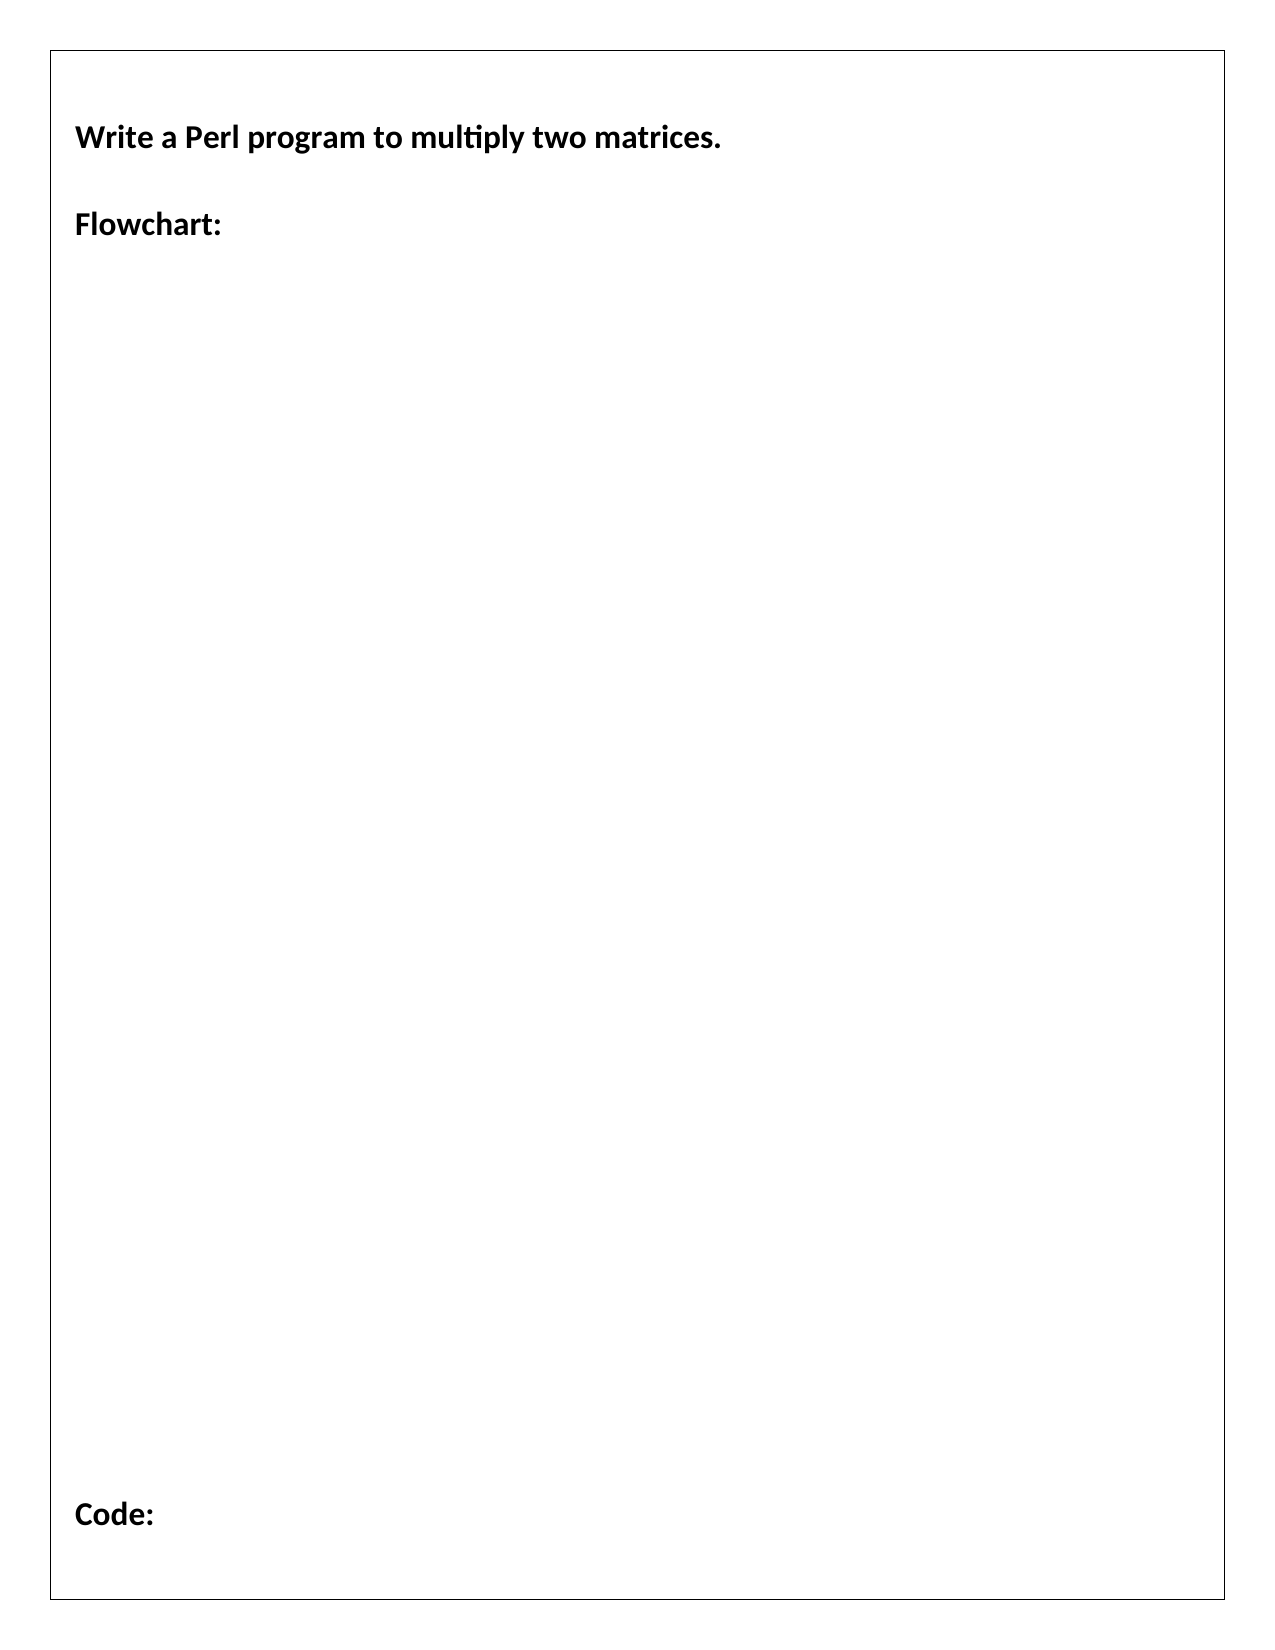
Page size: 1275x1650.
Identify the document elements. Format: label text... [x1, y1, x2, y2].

text Code: [75, 1493, 1200, 1533]
list Flowchart: [75, 203, 1200, 244]
text Write a Perl program to multiply two matrices. [75, 116, 1200, 156]
